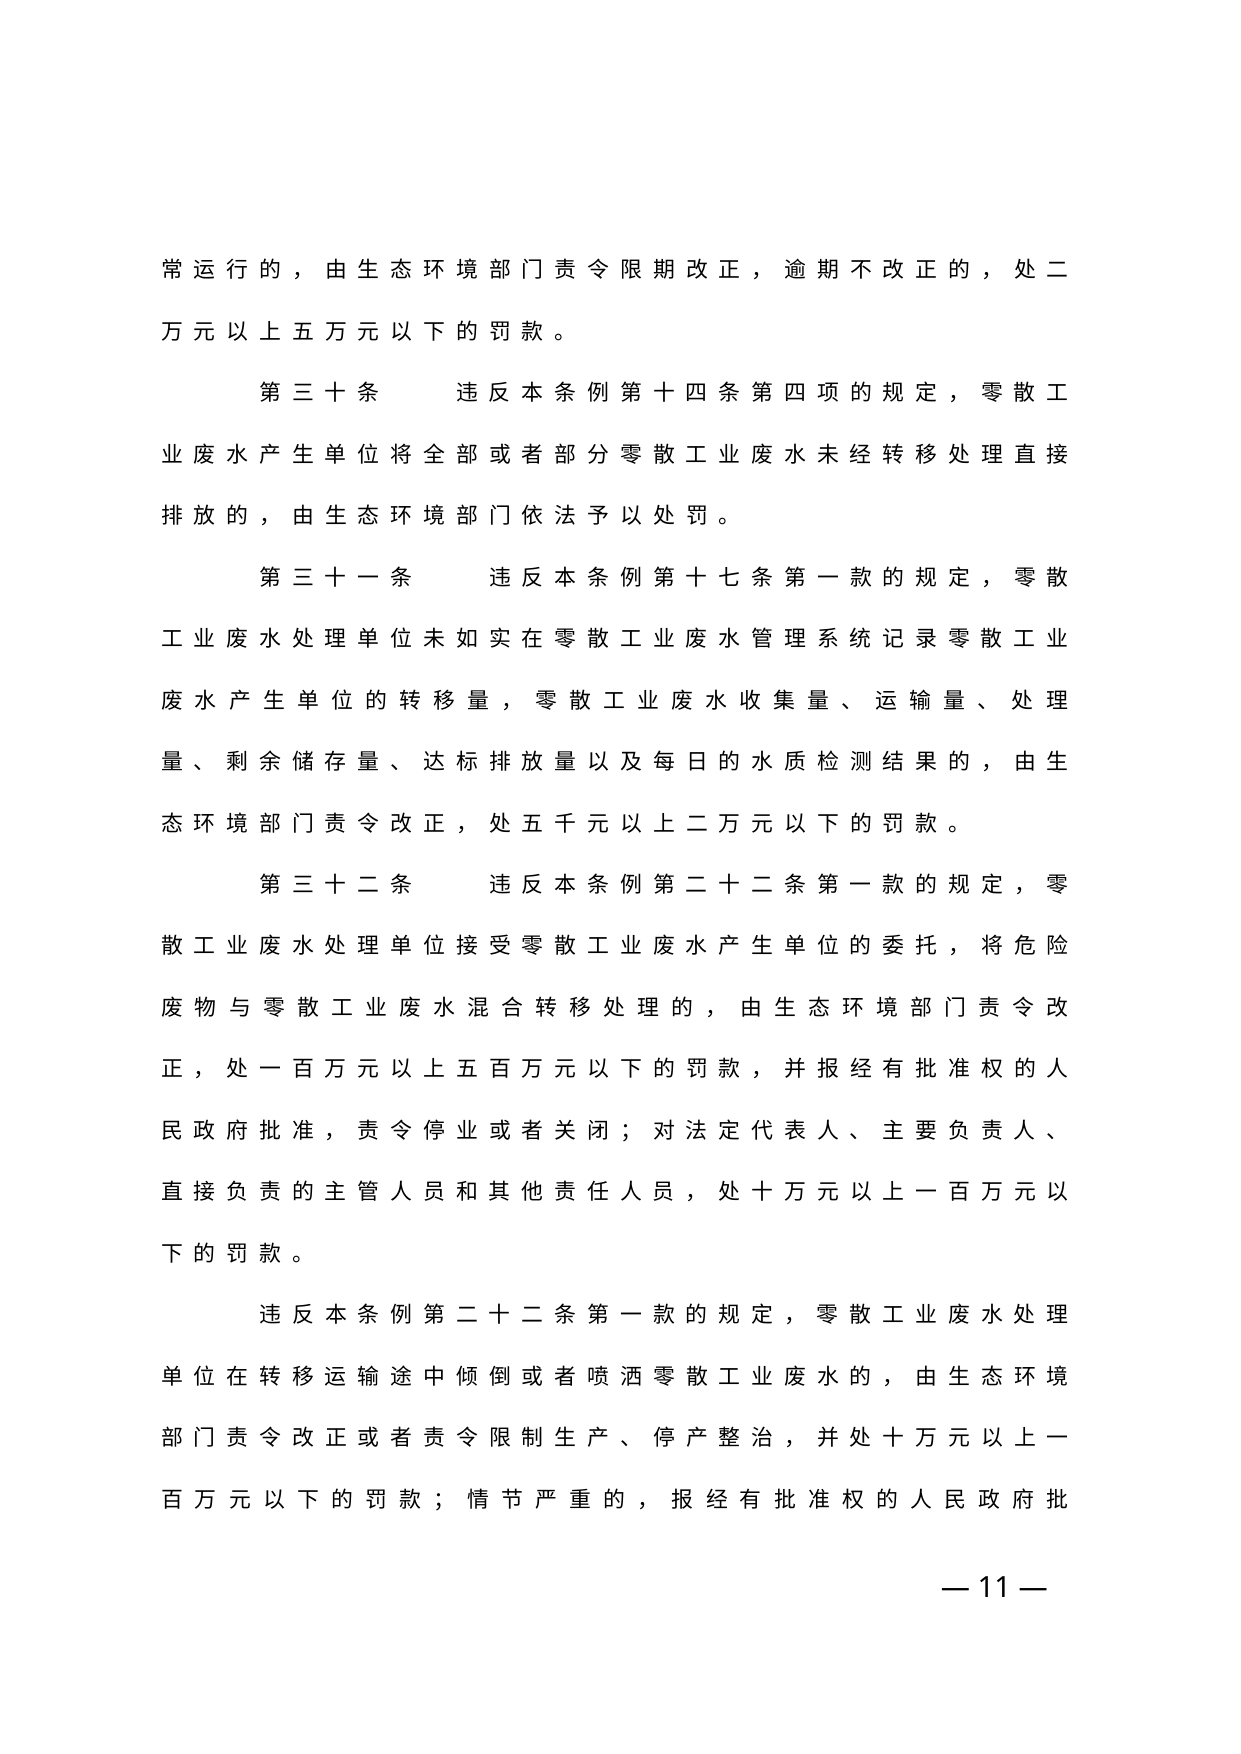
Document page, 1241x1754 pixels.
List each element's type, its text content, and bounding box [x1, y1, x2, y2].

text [161, 1282, 1079, 1528]
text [161, 237, 1079, 360]
text 第三十条 违反本条例第十四条第四项的规定，零散工业废水产生单位将全部或者部分零散工业废水未经转移处理直接排放的，由生态环境部门依法予以处罚。 [161, 360, 1079, 545]
text 第三十二条 违反本条例第二十二条第一款的规定，零散工业废水处理单位接受零散工业废水产生单位的委托，将危险废物与零散工业废水混合转移处理的，由生态环境部门责令改正，处一百万元以上五百万元以下的罚款，并报经有批准权的人民政府批准，责令停业或者关闭；对法定代表人、主要负责人、直接负责的主管人员和其他责任人员，处十万元以上一百万元以下的罚款。 [161, 852, 1079, 1282]
text 第三十一条 违反本条例第十七条第一款的规定，零散工业废水处理单位未如实在零散工业废水管理系统记录零散工业废水产生单位的转移量，零散工业废水收集量、运输量、处理量、剩余储存量、达标排放量以及每日的水质检测结果的，由生态环境部门责令改正，处五千元以上二万元以下的罚款。 [161, 545, 1079, 852]
